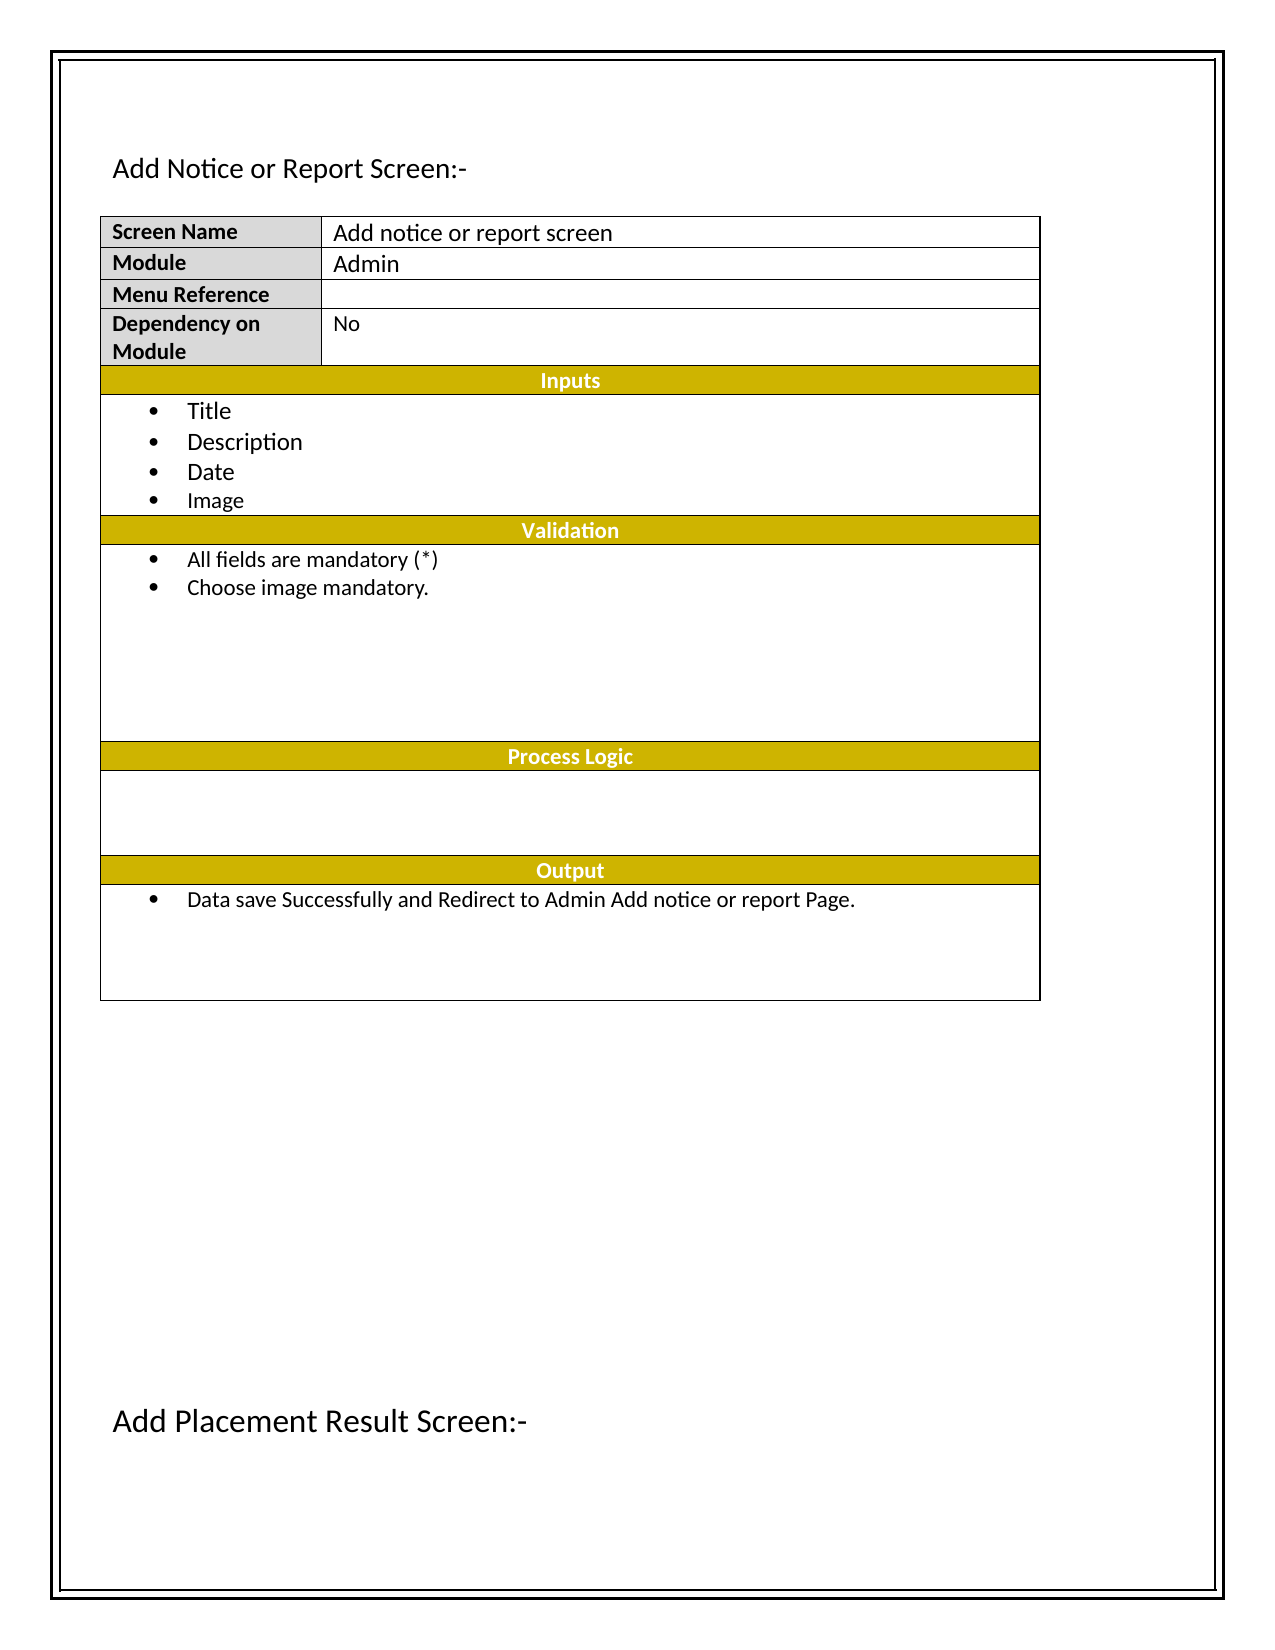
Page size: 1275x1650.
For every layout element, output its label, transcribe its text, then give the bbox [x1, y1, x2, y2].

table_header Screen Name [101, 217, 321, 247]
text Add Notice or Report Screen:- [112, 150, 1162, 186]
table_cell All fields are mandatory (*) Choose image mandatory. [101, 545, 1039, 741]
table_cell Admin [322, 248, 1039, 279]
table_cell Dependency on Module [101, 309, 321, 365]
table_cell Menu Reference [101, 280, 321, 308]
table_cell Data save Successfully and Redirect to Admin Add notice or report Page. [101, 885, 1039, 1000]
table_cell Process Logic [101, 742, 1039, 770]
table_cell Module [101, 248, 321, 279]
table_cell Title Description Date Image [101, 395, 1039, 515]
table_cell No [322, 309, 1039, 365]
table_cell Output [101, 856, 1039, 884]
table_cell [322, 280, 1039, 308]
text Add Placement Result Screen:- [112, 1400, 1162, 1441]
table_cell Validation [101, 516, 1039, 544]
table_header Add notice or report screen [322, 217, 1039, 247]
table_cell Inputs [101, 366, 1039, 394]
table_cell [101, 771, 1039, 855]
